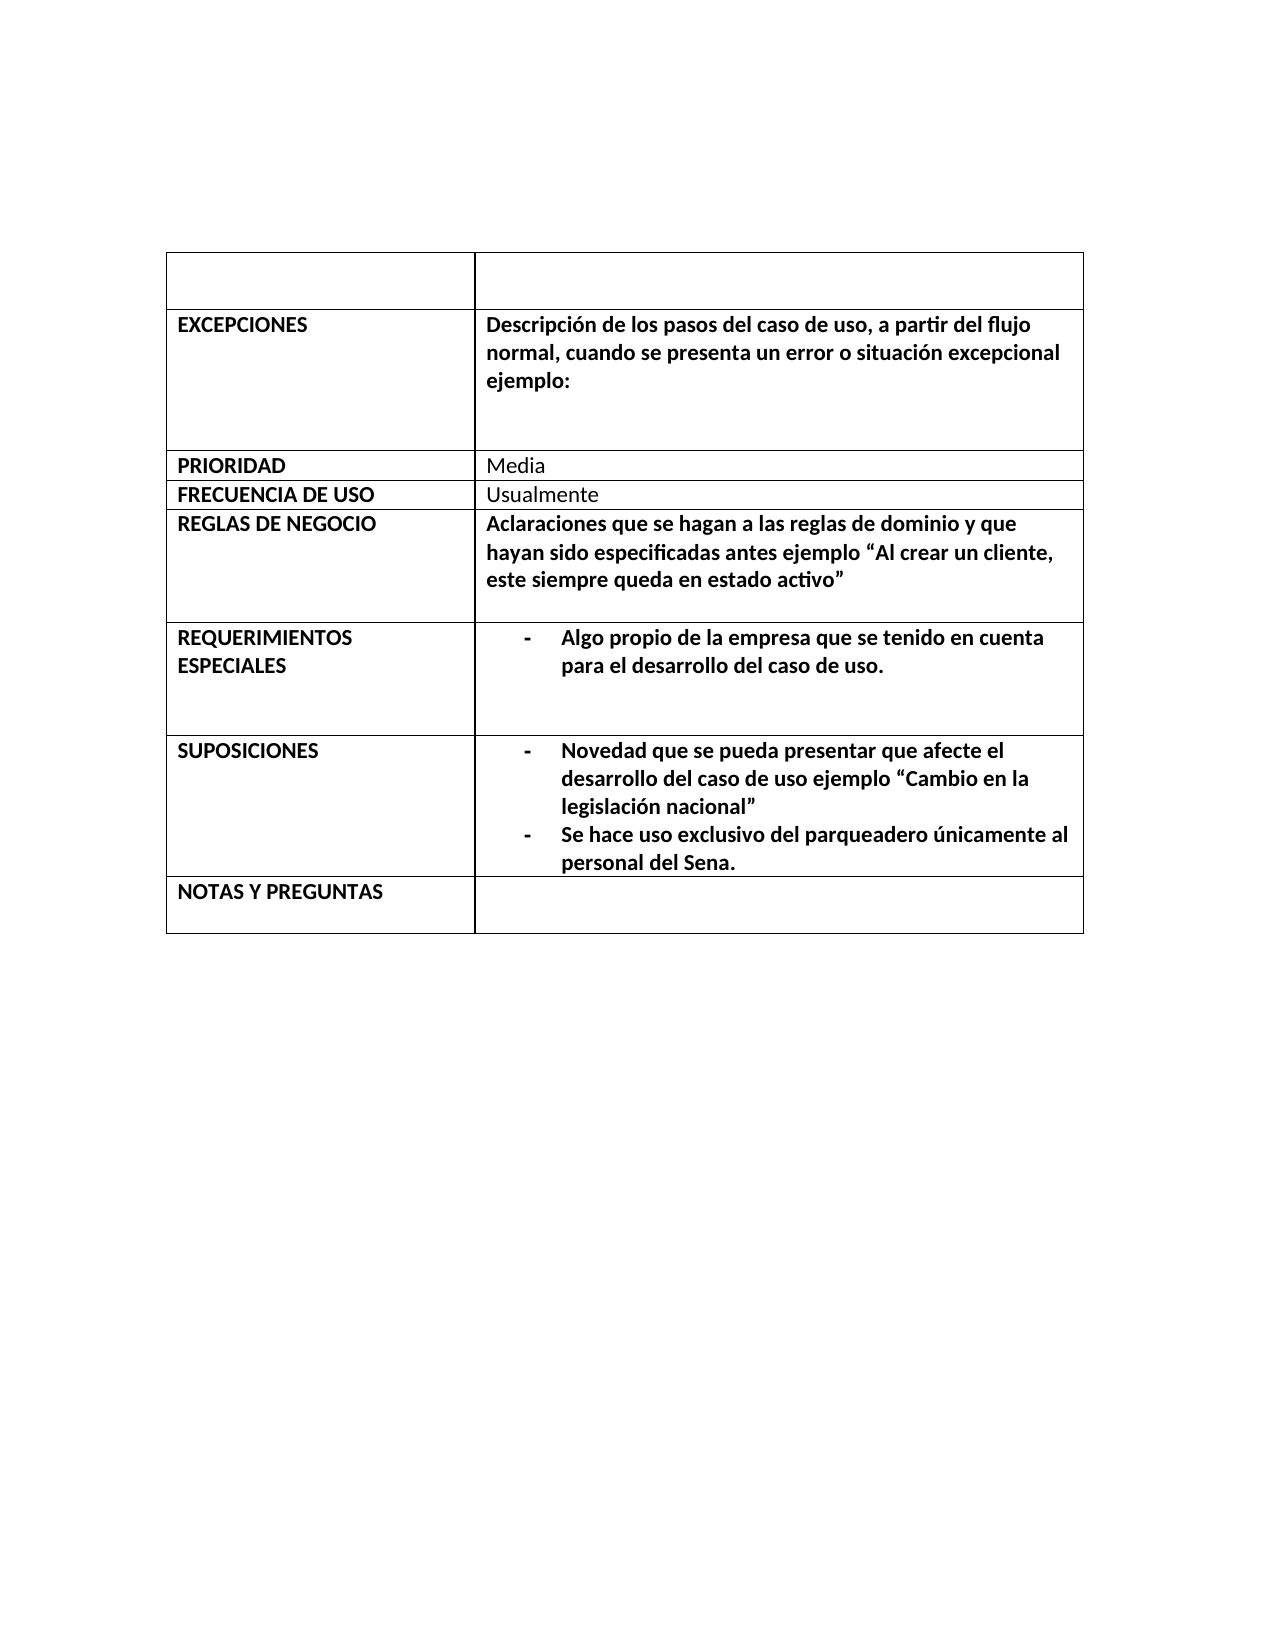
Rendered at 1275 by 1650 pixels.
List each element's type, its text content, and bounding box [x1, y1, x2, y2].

table_cell FRECUENCIA DE USO [167, 481, 474, 508]
table_cell Usualmente [476, 481, 1083, 508]
table_cell Algo propio de la empresa que se tenido en cuenta para el desarrollo del caso de uso. [476, 623, 1083, 735]
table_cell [476, 253, 1083, 309]
table_cell REQUERIMIENTOS ESPECIALES [167, 623, 474, 735]
table_cell NOTAS Y PREGUNTAS [167, 877, 474, 933]
table_cell REGLAS DE NEGOCIO [167, 510, 474, 622]
table_cell [167, 253, 474, 309]
table_cell SUPOSICIONES [167, 736, 474, 876]
table_cell Descripción de los pasos del caso de uso, a partir del flujo normal, cuando se presenta un error o situación excepcional ejemplo: [476, 310, 1083, 450]
table_cell EXCEPCIONES [167, 310, 474, 450]
table_cell Aclaraciones que se hagan a las reglas de dominio y que hayan sido especificadas antes ejemplo “Al crear un cliente, este siempre queda en estado activo” [476, 510, 1083, 622]
table_cell PRIORIDAD [167, 451, 474, 479]
table_cell Media [476, 451, 1083, 479]
table_cell [476, 877, 1083, 933]
table_cell Novedad que se pueda presentar que afecte el desarrollo del caso de uso ejemplo “Cambio en la legislación nacional” Se hace uso exclusivo del parqueadero únicamente al personal del Sena. [476, 736, 1083, 876]
